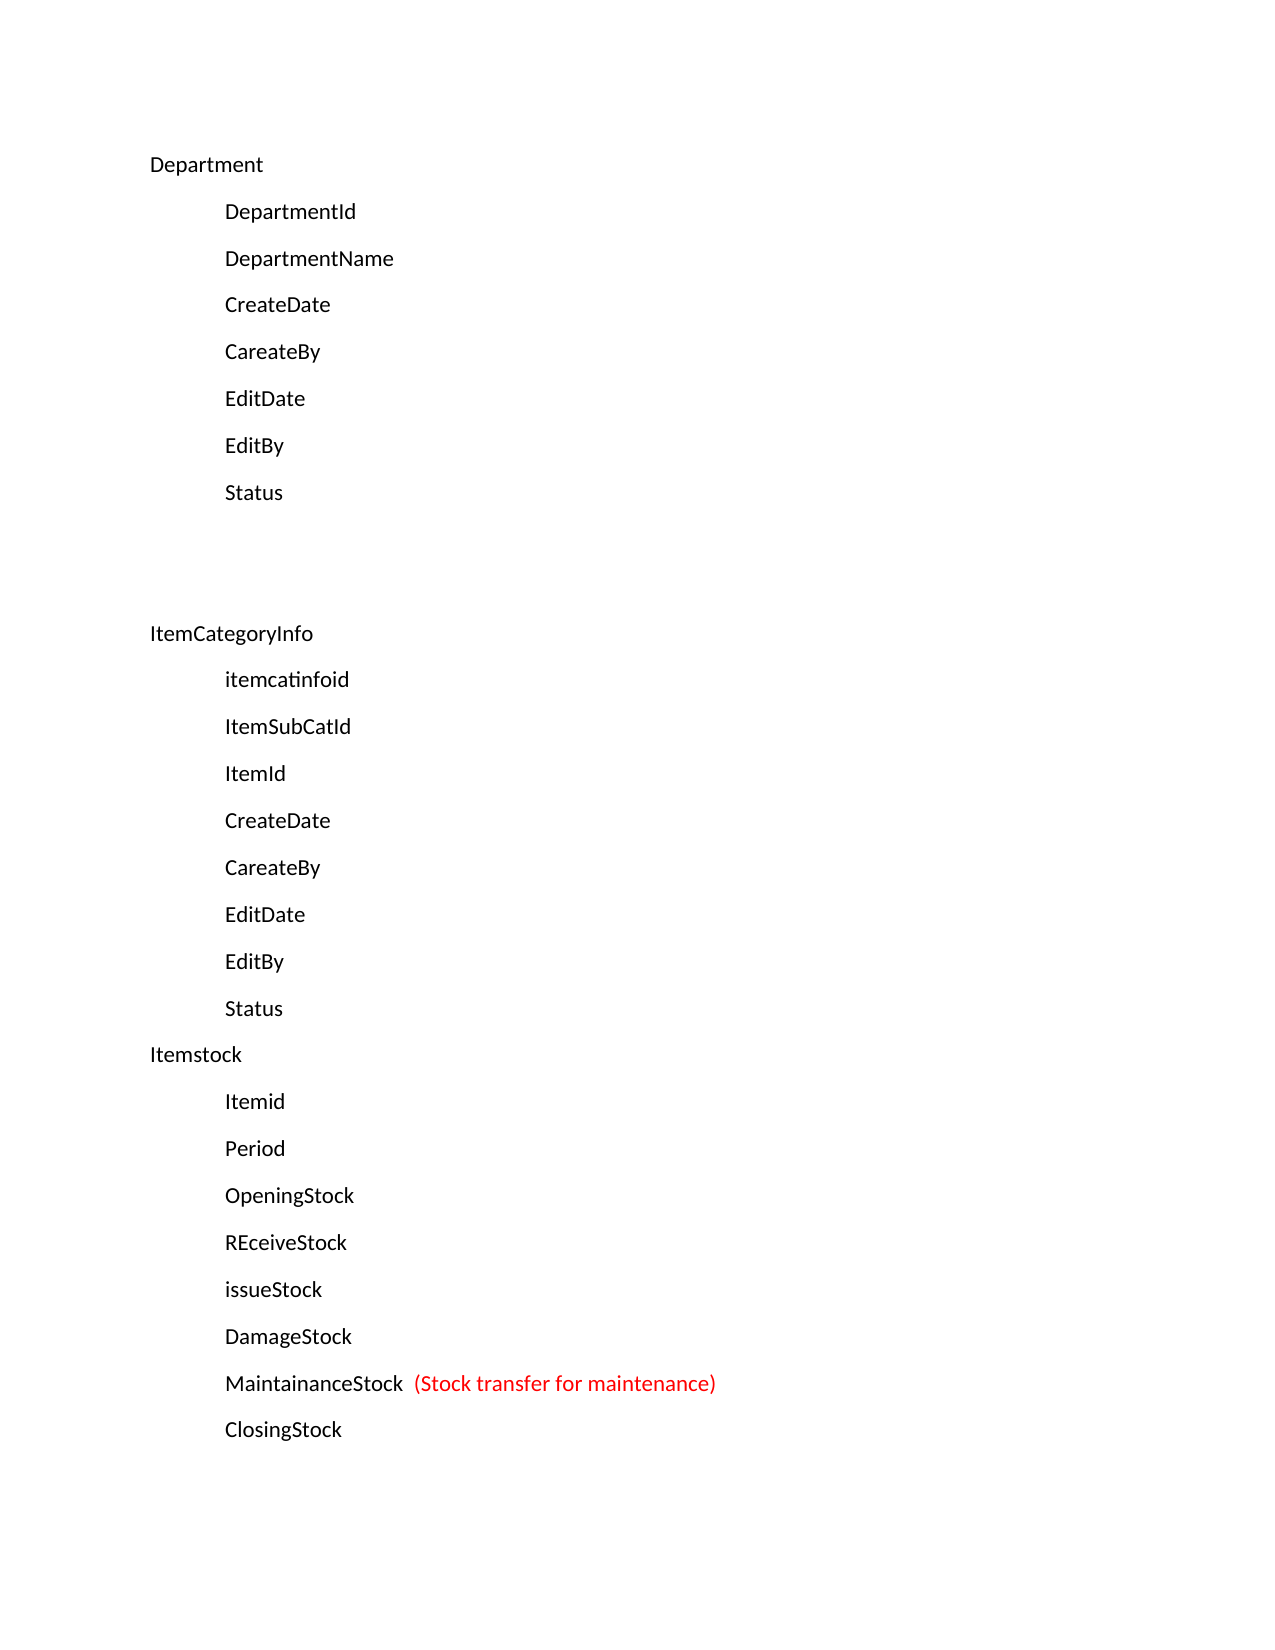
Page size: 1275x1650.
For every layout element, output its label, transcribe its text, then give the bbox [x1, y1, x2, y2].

text EditDate [150, 900, 1125, 928]
text OpeningStock [150, 1181, 1125, 1209]
text Status [150, 994, 1125, 1022]
text DamageStock [150, 1322, 1125, 1350]
text itemcatinfoid [150, 666, 1125, 694]
text Department [150, 150, 1125, 178]
text Period [150, 1134, 1125, 1162]
text Itemid [150, 1087, 1125, 1116]
text EditBy [150, 947, 1125, 975]
text ItemId [150, 759, 1125, 787]
text CreateDate [150, 291, 1125, 319]
text EditBy [150, 431, 1125, 459]
text Status [150, 478, 1125, 506]
text issueStock [150, 1275, 1125, 1303]
text CreateDate [150, 806, 1125, 834]
text EditDate [150, 384, 1125, 412]
text CareateBy [150, 853, 1125, 881]
text ClosingStock [150, 1416, 1125, 1444]
text DepartmentName [150, 244, 1125, 272]
text ItemSubCatId [150, 712, 1125, 741]
text MaintainanceStock (Stock transfer for maintenance) [150, 1369, 1125, 1397]
text Itemstock [150, 1041, 1125, 1069]
text CareateBy [150, 337, 1125, 366]
text REceiveStock [150, 1228, 1125, 1256]
text DepartmentId [150, 197, 1125, 225]
text ItemCategoryInfo [150, 619, 1125, 647]
